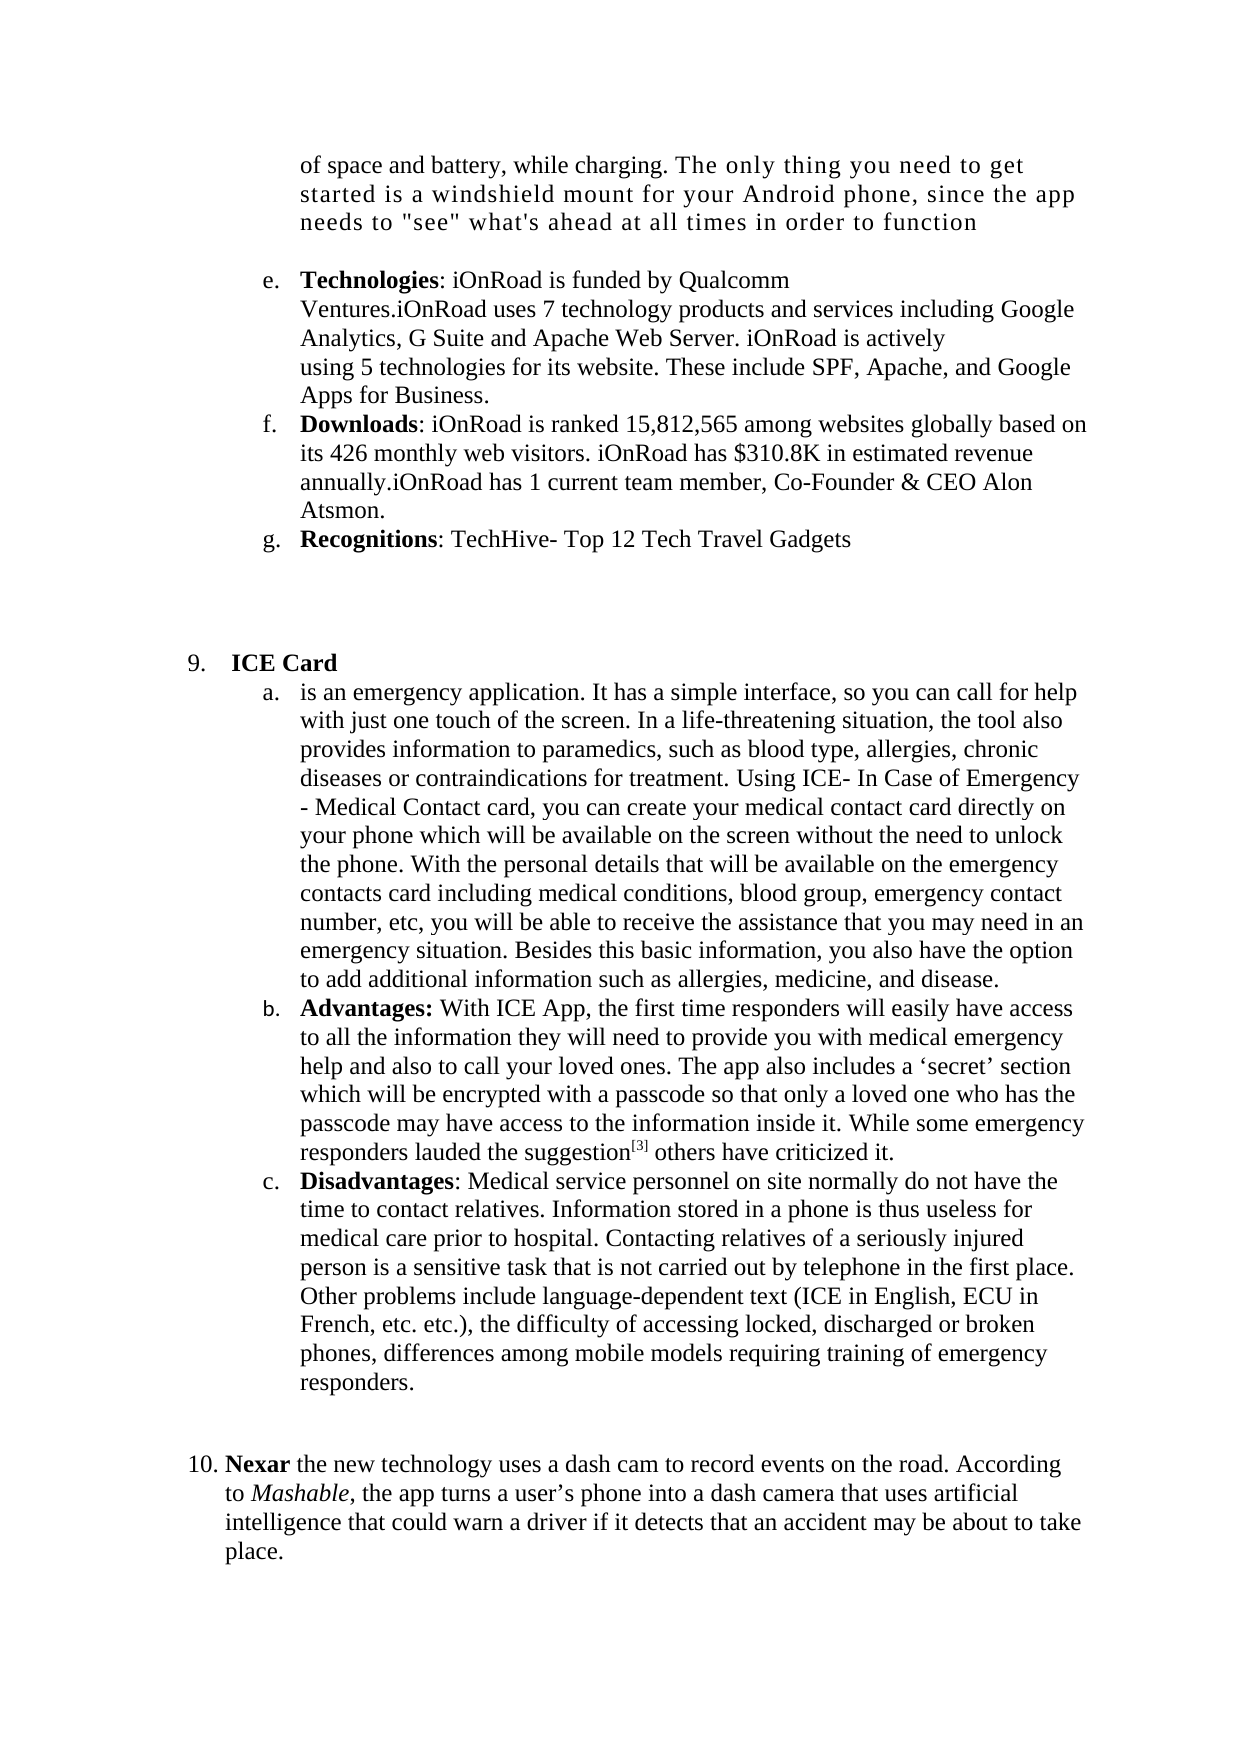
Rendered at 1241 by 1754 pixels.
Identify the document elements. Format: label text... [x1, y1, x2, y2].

list Disadvantages: Medical service personnel on site normally do not have the time to contact relatives. Information stored in a phone is thus useless for medical care prior to hospital. Contacting relatives of a seriously injured person is a sensitive task that is not carried out by telephone in the first place. Other problems include language-dependent text (ICE in English, ECU in French, etc. etc.), the difficulty of accessing locked, discharged or broken phones, differences among mobile models requiring training of emergency responders. [262, 1166, 1090, 1396]
list Recognitions: TechHive- Top 12 Tech Travel Gadgets [262, 524, 1090, 553]
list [262, 150, 1090, 236]
list Technologies: iOnRoad is funded by Qualcomm Ventures.iOnRoad uses 7 technology products and services including Google Analytics, G Suite and Apache Web Server. iOnRoad is actively using 5 technologies for its website. These include SPF, Apache, and Google Apps for Business. [262, 265, 1090, 409]
list Advantages: With ICE App, the first time responders will easily have access to all the information they will need to provide you with medical emergency help and also to call your loved ones. The app also includes a ‘secret’ section which will be encrypted with a passcode so that only a loved one who has the passcode may have access to the information inside it. While some emergency responders lauded the suggestion[3] others have criticized it. [262, 993, 1090, 1166]
list Downloads: iOnRoad is ranked 15,812,565 among websites globally based on its 426 monthly web visitors. iOnRoad has $310.8K in estimated revenue annually.iOnRoad has 1 current team member, Co-Founder & CEO Alon Atsmon. [262, 409, 1090, 524]
list is an emergency application. It has a simple interface, so you can call for help with just one touch of the screen. In a life-threatening situation, the tool also provides information to paramedics, such as blood type, allergies, chronic diseases or contraindications for treatment. Using ICE- In Case of Emergency - Medical Contact card, you can create your medical contact card directly on your phone which will be available on the screen without the need to unlock the phone. With the personal details that will be available on the emergency contacts card including medical conditions, blood group, emergency contact number, etc, you will be able to receive the assistance that you may need in an emergency situation. Besides this basic information, you also have the option to add additional information such as allergies, medicine, and disease. [262, 677, 1090, 993]
list Nexar the new technology uses a dash cam to record events on the road. According to Mashable, the app turns a user’s phone into a dash camera that uses artificial intelligence that could warn a driver if it detects that an accident may be about to take place. [187, 1449, 1090, 1564]
list ICE Card [187, 648, 1090, 677]
